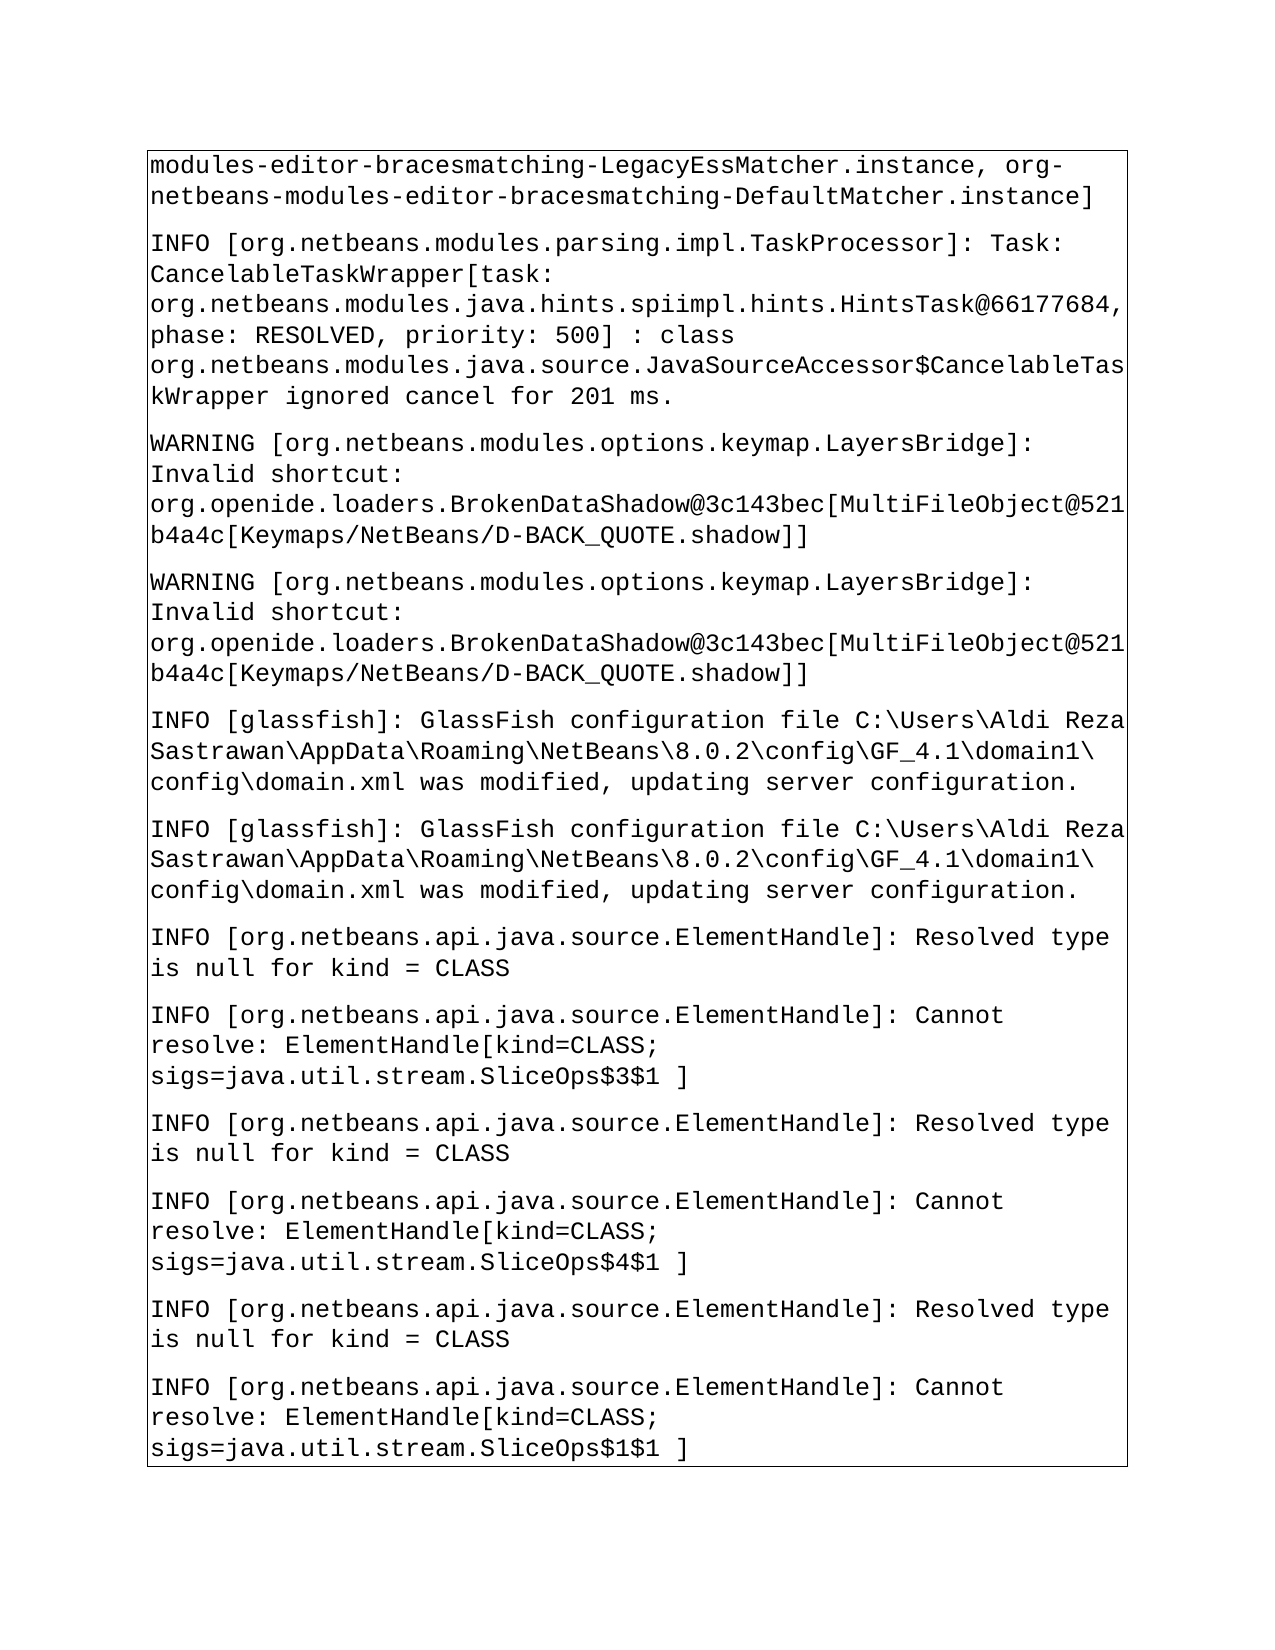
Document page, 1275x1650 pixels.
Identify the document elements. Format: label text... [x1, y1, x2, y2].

text WARNING [org.netbeans.modules.options.keymap.LayersBridge]: Invalid shortcut: org.openide.loaders.BrokenDataShadow@3c143bec[MultiFileObject@521b4a4c[Keymaps/NetBeans/D-BACK_QUOTE.shadow]] [148, 566, 1127, 689]
text INFO [glassfish]: GlassFish configuration file C:\Users\Aldi Reza Sastrawan\AppData\Roaming\NetBeans\8.0.2\config\GF_4.1\domain1\config\domain.xml was modified, updating server configuration. [148, 705, 1127, 797]
text WARNING [org.netbeans.modules.options.keymap.LayersBridge]: Invalid shortcut: org.openide.loaders.BrokenDataShadow@3c143bec[MultiFileObject@521b4a4c[Keymaps/NetBeans/D-BACK_QUOTE.shadow]] [148, 427, 1127, 551]
text INFO [org.netbeans.api.java.source.ElementHandle]: Cannot resolve: ElementHandle[kind=CLASS; sigs=java.util.stream.SliceOps$1$1 ] [148, 1371, 1127, 1466]
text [148, 1293, 1127, 1355]
text INFO [org.netbeans.api.java.source.ElementHandle]: Cannot resolve: ElementHandle[kind=CLASS; sigs=java.util.stream.SliceOps$4$1 ] [148, 1185, 1127, 1278]
text INFO [glassfish]: GlassFish configuration file C:\Users\Aldi Reza Sastrawan\AppData\Roaming\NetBeans\8.0.2\config\GF_4.1\domain1\config\domain.xml was modified, updating server configuration. [148, 813, 1127, 906]
text INFO [org.netbeans.api.java.source.ElementHandle]: Cannot resolve: ElementHandle[kind=CLASS; sigs=java.util.stream.SliceOps$3$1 ] [148, 999, 1127, 1092]
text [148, 151, 1127, 212]
text INFO [org.netbeans.api.java.source.ElementHandle]: Resolved type is null for kind = CLASS [148, 1107, 1127, 1169]
text INFO [org.netbeans.modules.parsing.impl.TaskProcessor]: Task: CancelableTaskWrapper[task: org.netbeans.modules.java.hints.spiimpl.hints.HintsTask@66177684, phase: RESOLVED, priority: 500] : class org.netbeans.modules.java.source.JavaSourceAccessor$CancelableTaskWrapper ignored cancel for 201 ms. [148, 228, 1127, 412]
text INFO [org.netbeans.api.java.source.ElementHandle]: Resolved type is null for kind = CLASS [148, 921, 1127, 983]
